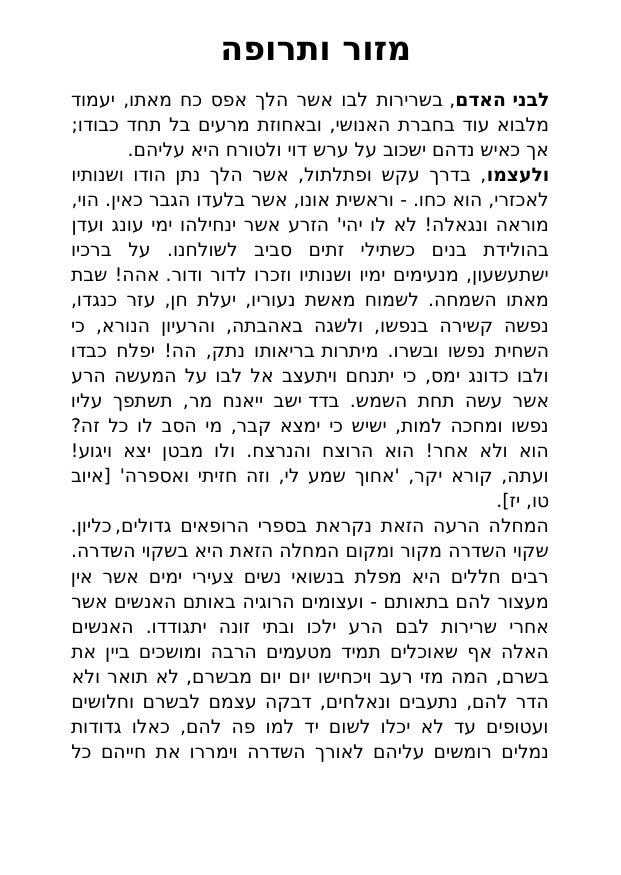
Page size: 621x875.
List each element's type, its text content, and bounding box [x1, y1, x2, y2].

text ולעצמו, בדרך עקש ופתלתול, אשר הלך נתן הודו ושנותיו לאכזרי, הוא כחו. - וראשית אונו, אשר בלעדו הגבר כאין. הוי, מוראה ונגאלה! לא לו יהי' הזרע אשר ינחילהו ימי עונג ועדן בהולידת בנים כשתילי זתים סביב לשולחנו. על ברכיו ישתעשעון, מנעימים ימיו ושנותיו וזכרו לדור ודור. אהה! שבת מאתו השמחה. לשמוח מאשת נעוריו, יעלת חן, עזר כנגדו, נפשה קשירה בנפשו, ולשגה באהבתה, והרעיון הנורא, כי השחית נפשו ובשרו. מיתרות בריאותו נתק, הה! יפלח כבדו ולבו כדונג ימס, כי יתנחם ויתעצב אל לבו על המעשה הרע אשר עשה תחת השמש. בדד ישב ייאנח מר, תשתפך עליו נפשו ומחכה למות, ישיש כי ימצא קבר, מי הסב לו כל זה? הוא ולא אחר! הוא הרוצח והנרצח. ולו מבטן יצא ויגוע! ועתה, קורא יקר, 'אחוך שמע לי, וזה חזיתי ואספרה' [איוב טו, יז]. [71, 164, 549, 512]
text לבני האדם, בשרירות לבו אשר הלך אפס כח מאתו, יעמוד מלבוא עוד בחברת האנושי, ובאחוזת מרעים בל תחד כבודו; אך כאיש נדהם ישכוב על ערש דוי ולטורח היא עליהם. [71, 89, 549, 161]
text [71, 515, 549, 763]
